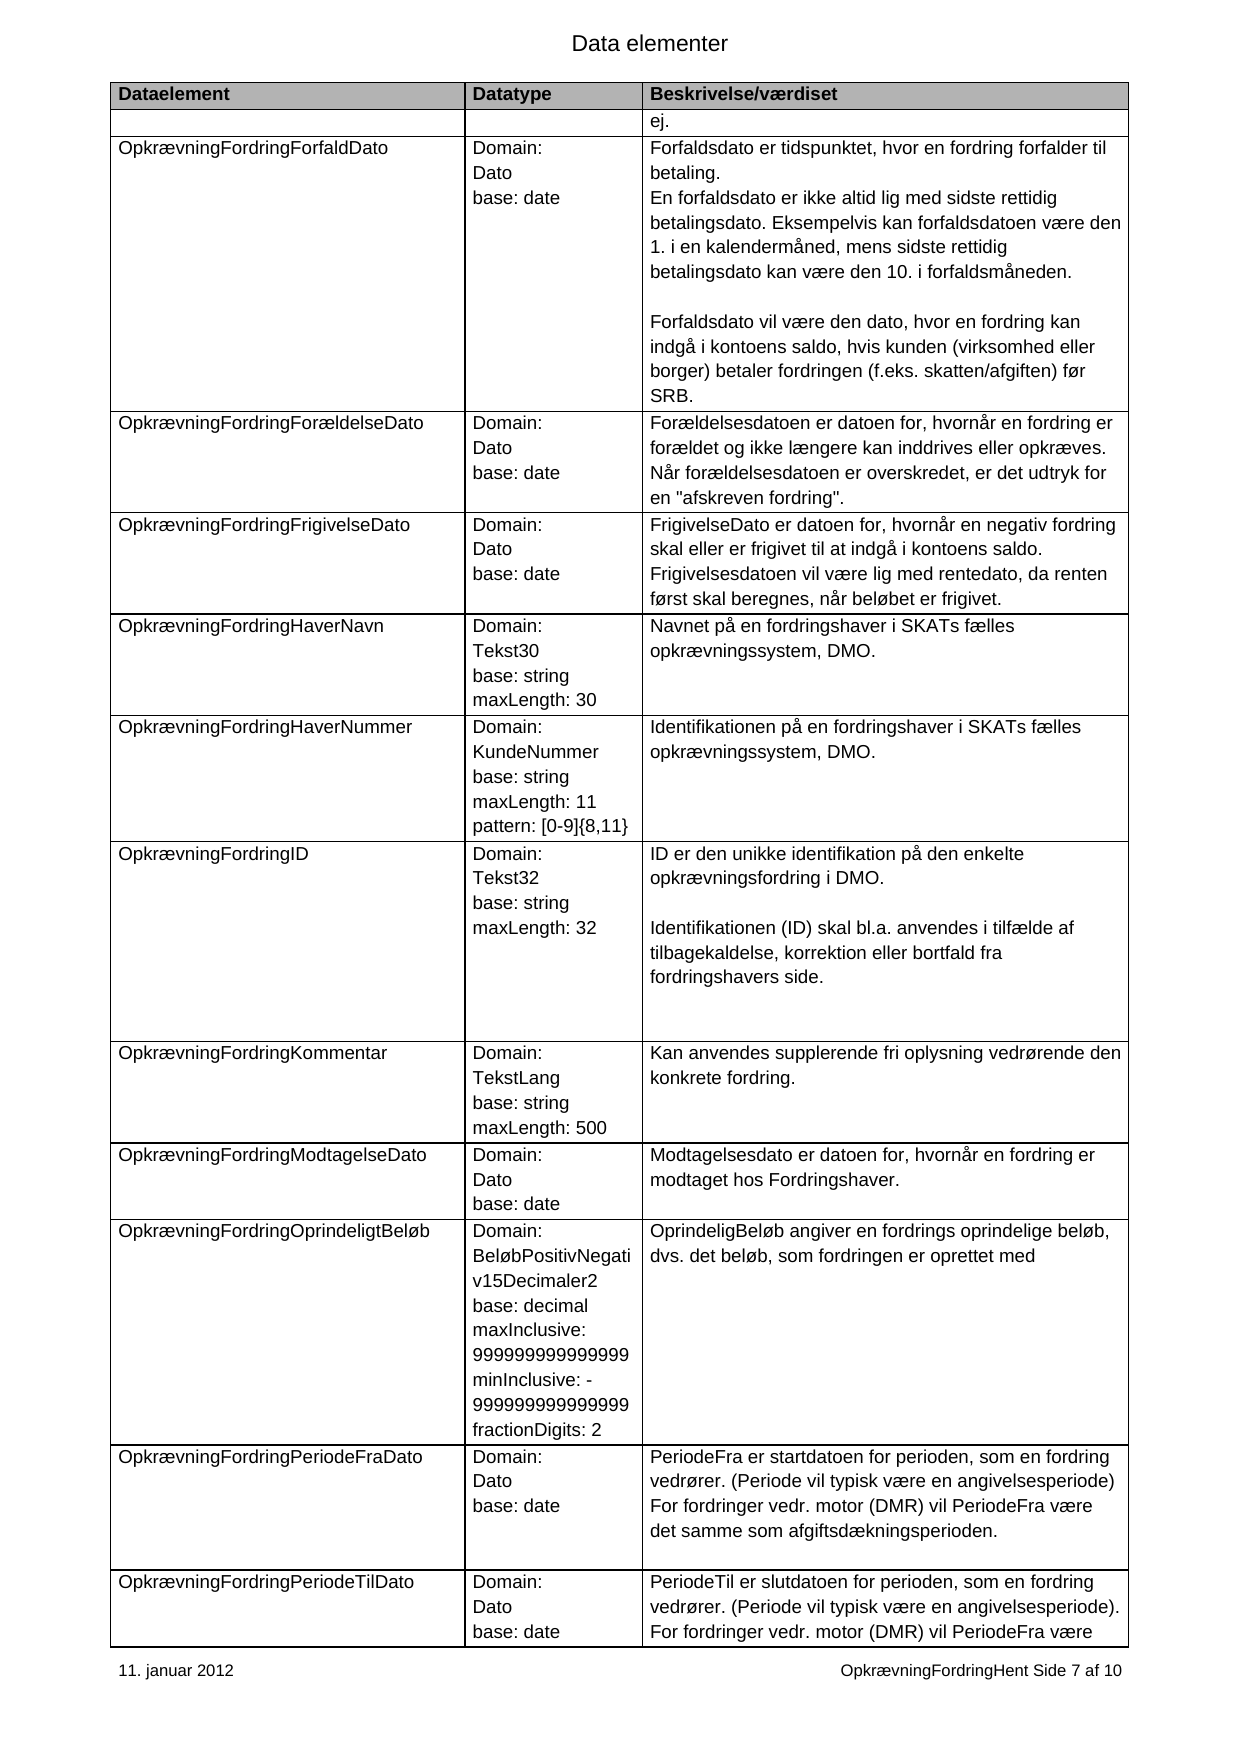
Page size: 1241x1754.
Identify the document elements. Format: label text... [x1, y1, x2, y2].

table_cell PeriodeFra er startdatoen for perioden, som en fordring vedrører. (Periode vil typisk være en angivelsesperiode) For fordringer vedr. motor (DMR) vil PeriodeFra være det samme som afgiftsdækningsperioden. [643, 1446, 1128, 1569]
table_cell OpkrævningFordringForældelseDato [111, 412, 464, 512]
table_cell Domain: Tekst32 base: string maxLength: 32 [466, 842, 642, 1041]
table_cell OpkrævningFordringHaverNavn [111, 615, 464, 714]
table_cell Domain: Dato base: date [466, 137, 642, 411]
table_cell OpkrævningFordringHaverNummer [111, 716, 464, 841]
table_cell Domain: TekstLang base: string maxLength: 500 [466, 1042, 642, 1142]
table_cell OpkrævningFordringPeriodeFraDato [111, 1446, 464, 1569]
table_header Datatype [466, 83, 642, 109]
table_cell Forældelsesdatoen er datoen for, hvornår en fordring er forældet og ikke længere kan inddrives eller opkræves. Når forældelsesdatoen er overskredet, er det udtryk for en "afskreven fordring". [643, 412, 1128, 512]
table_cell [111, 1571, 464, 1646]
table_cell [466, 1571, 642, 1646]
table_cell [466, 110, 642, 136]
table_cell Modtagelsesdato er datoen for, hvornår en fordring er modtaget hos Fordringshaver. [643, 1144, 1128, 1218]
table_cell Domain: Dato base: date [466, 1446, 642, 1569]
table_cell Navnet på en fordringshaver i SKATs fælles opkrævningssystem, DMO. [643, 615, 1128, 714]
table_header Beskrivelse/værdiset [643, 83, 1128, 109]
table_cell OprindeligBeløb angiver en fordrings oprindelige beløb, dvs. det beløb, som fordringen er oprettet med [643, 1220, 1128, 1444]
table_cell OpkrævningFordringID [111, 842, 464, 1041]
table_cell Domain: Dato base: date [466, 513, 642, 613]
table_cell OpkrævningFordringOprindeligtBeløb [111, 1220, 464, 1444]
table_header Dataelement [111, 83, 464, 109]
table_cell OpkrævningFordringModtagelseDato [111, 1144, 464, 1218]
table_cell Domain: KundeNummer base: string maxLength: 11 pattern: [0-9]{8,11} [466, 716, 642, 841]
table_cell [643, 110, 1128, 136]
table_cell Kan anvendes supplerende fri oplysning vedrørende den konkrete fordring. [643, 1042, 1128, 1142]
table_cell Domain: Tekst30 base: string maxLength: 30 [466, 615, 642, 714]
table_cell Domain: BeløbPositivNegativ15Decimaler2 base: decimal maxInclusive: 999999999999999 minInclusive: -999999999999999 fractionDigits: 2 [466, 1220, 642, 1444]
table_cell FrigivelseDato er datoen for, hvornår en negativ fordring skal eller er frigivet til at indgå i kontoens saldo. Frigivelsesdatoen vil være lig med rentedato, da renten først skal beregnes, når beløbet er frigivet. [643, 513, 1128, 613]
table_cell Forfaldsdato er tidspunktet, hvor en fordring forfalder til betaling. En forfaldsdato er ikke altid lig med sidste rettidig betalingsdato. Eksempelvis kan forfaldsdatoen være den 1. i en kalendermåned, mens sidste rettidig betalingsdato kan være den 10. i forfaldsmåneden. Forfaldsdato vil være den dato, hvor en fordring kan indgå i kontoens saldo, hvis kunden (virksomhed eller borger) betaler fordringen (f.eks. skatten/afgiften) før SRB. [643, 137, 1128, 411]
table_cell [111, 110, 464, 136]
table_cell OpkrævningFordringKommentar [111, 1042, 464, 1142]
table_cell OpkrævningFordringFrigivelseDato [111, 513, 464, 613]
table_cell Domain: Dato base: date [466, 412, 642, 512]
table_cell ID er den unikke identifikation på den enkelte opkrævningsfordring i DMO. Identifikationen (ID) skal bl.a. anvendes i tilfælde af tilbagekaldelse, korrektion eller bortfald fra fordringshavers side. [643, 842, 1128, 1041]
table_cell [643, 1571, 1128, 1646]
table_cell OpkrævningFordringForfaldDato [111, 137, 464, 411]
table_cell Domain: Dato base: date [466, 1144, 642, 1218]
table_cell Identifikationen på en fordringshaver i SKATs fælles opkrævningssystem, DMO. [643, 716, 1128, 841]
